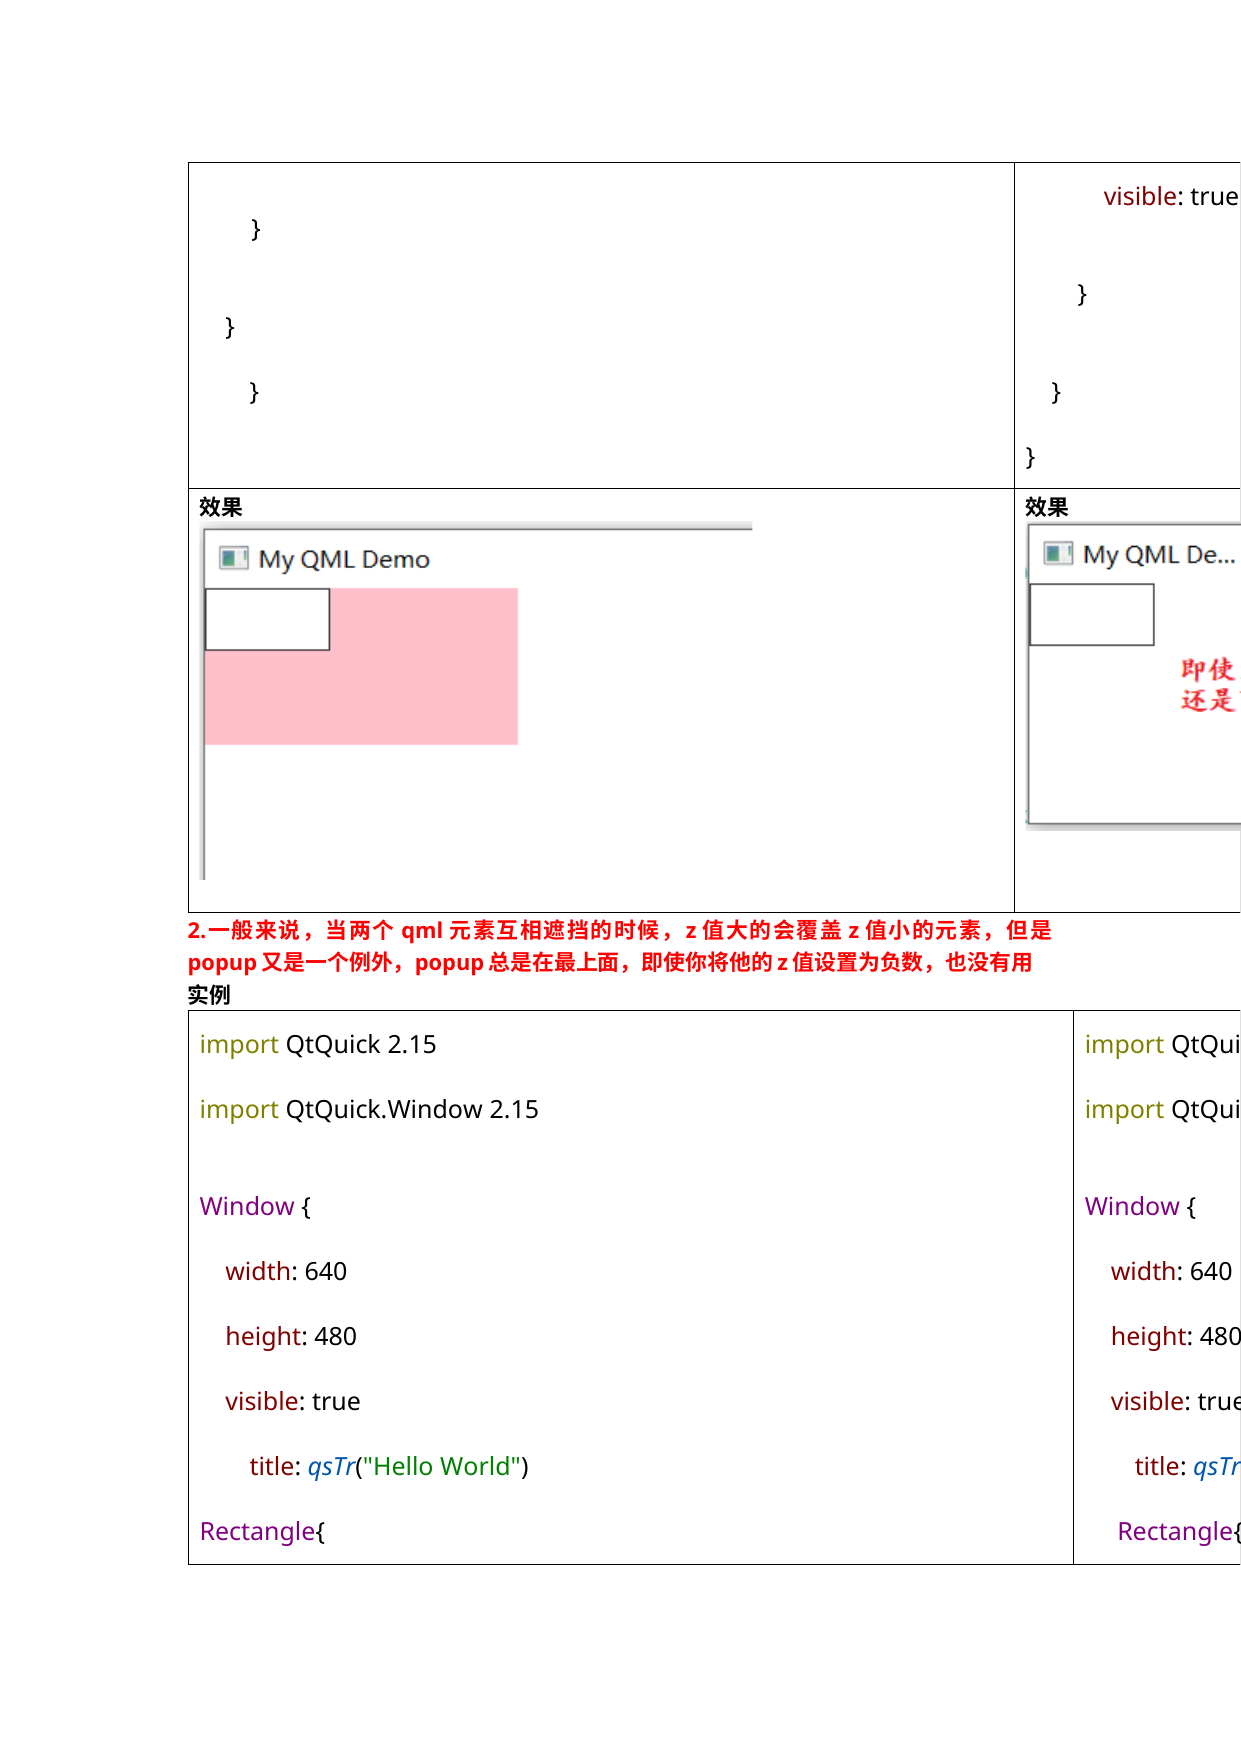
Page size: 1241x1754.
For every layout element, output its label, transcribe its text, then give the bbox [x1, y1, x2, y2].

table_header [189, 163, 1014, 488]
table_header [1015, 163, 1240, 488]
picture [199, 521, 753, 880]
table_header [189, 1011, 1073, 1564]
text 2.一般来说，当两个qml元素互相遮挡的时候，z值大的会覆盖z值小的元素，但是popup又是一个例外，popup总是在最上面，即使你将他的z值设置为负数，也没有用 [187, 913, 1053, 978]
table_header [1074, 1011, 1240, 1564]
picture [1025, 521, 1241, 831]
table_cell 效果 [189, 489, 1014, 912]
text 实例 [187, 978, 1053, 1010]
table_cell 效果 [1015, 489, 1240, 912]
